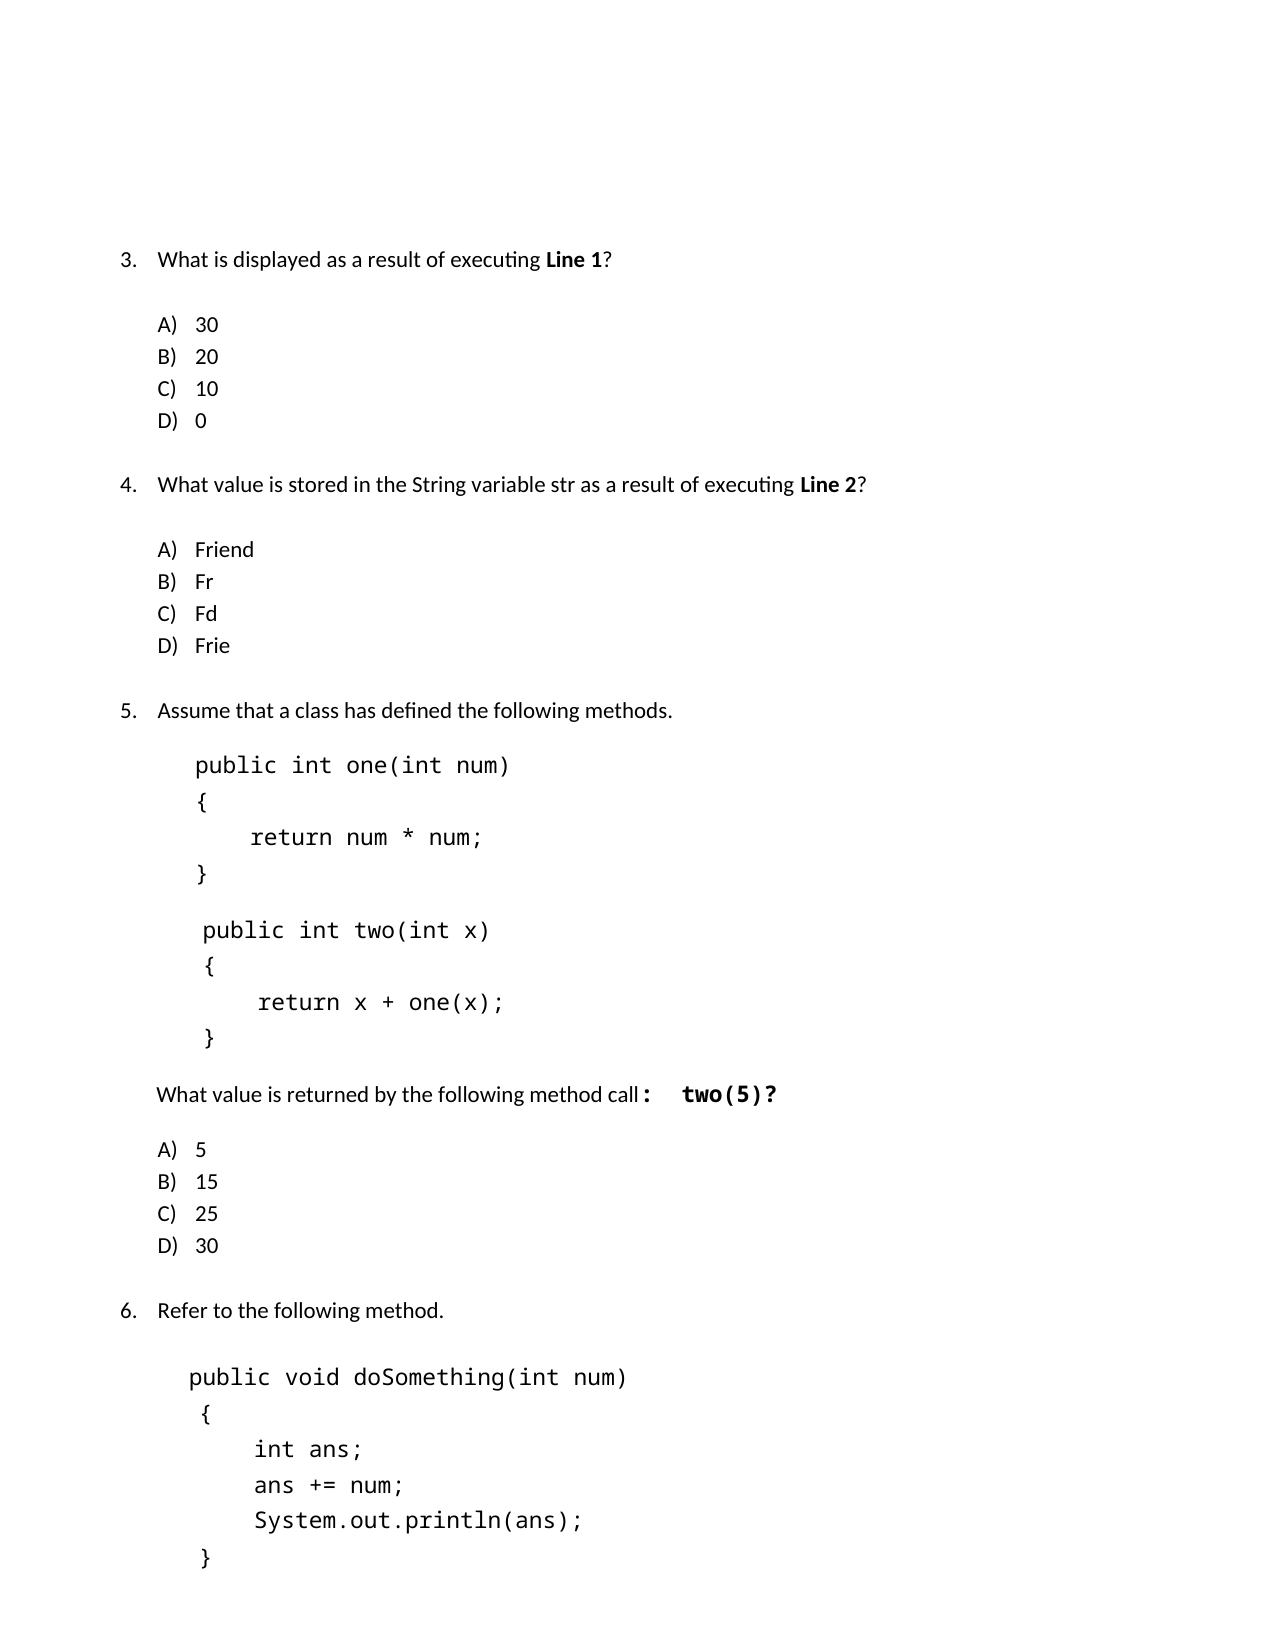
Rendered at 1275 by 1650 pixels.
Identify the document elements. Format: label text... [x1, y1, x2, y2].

list 30 [157, 310, 1155, 338]
text public int one(int num) { return num * num; } [195, 749, 1155, 888]
list Frie [157, 632, 1155, 692]
list Fd [157, 599, 1155, 627]
list What value is stored in the String variable str as a result of executing Line 2? [120, 471, 1155, 531]
list 25 [157, 1199, 1155, 1227]
list What is displayed as a result of executing Line 1? [120, 245, 1155, 306]
list Fr [157, 567, 1155, 595]
list 0 [157, 406, 1155, 466]
list Assume that a class has defined the following methods. [120, 696, 1155, 724]
list 15 [157, 1167, 1155, 1195]
text What value is returned by the following method call: two(5)? [120, 1078, 1155, 1109]
list 30 [157, 1231, 1155, 1292]
text public int two(int x) { return x + one(x); } [120, 913, 1155, 1053]
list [157, 1468, 1155, 1572]
list 5 [157, 1135, 1155, 1163]
list 20 [157, 342, 1155, 370]
list Refer to the following method. public void doSomething(int num) { int ans; [120, 1296, 1155, 1464]
list 10 [157, 374, 1155, 402]
list Friend [157, 535, 1155, 563]
